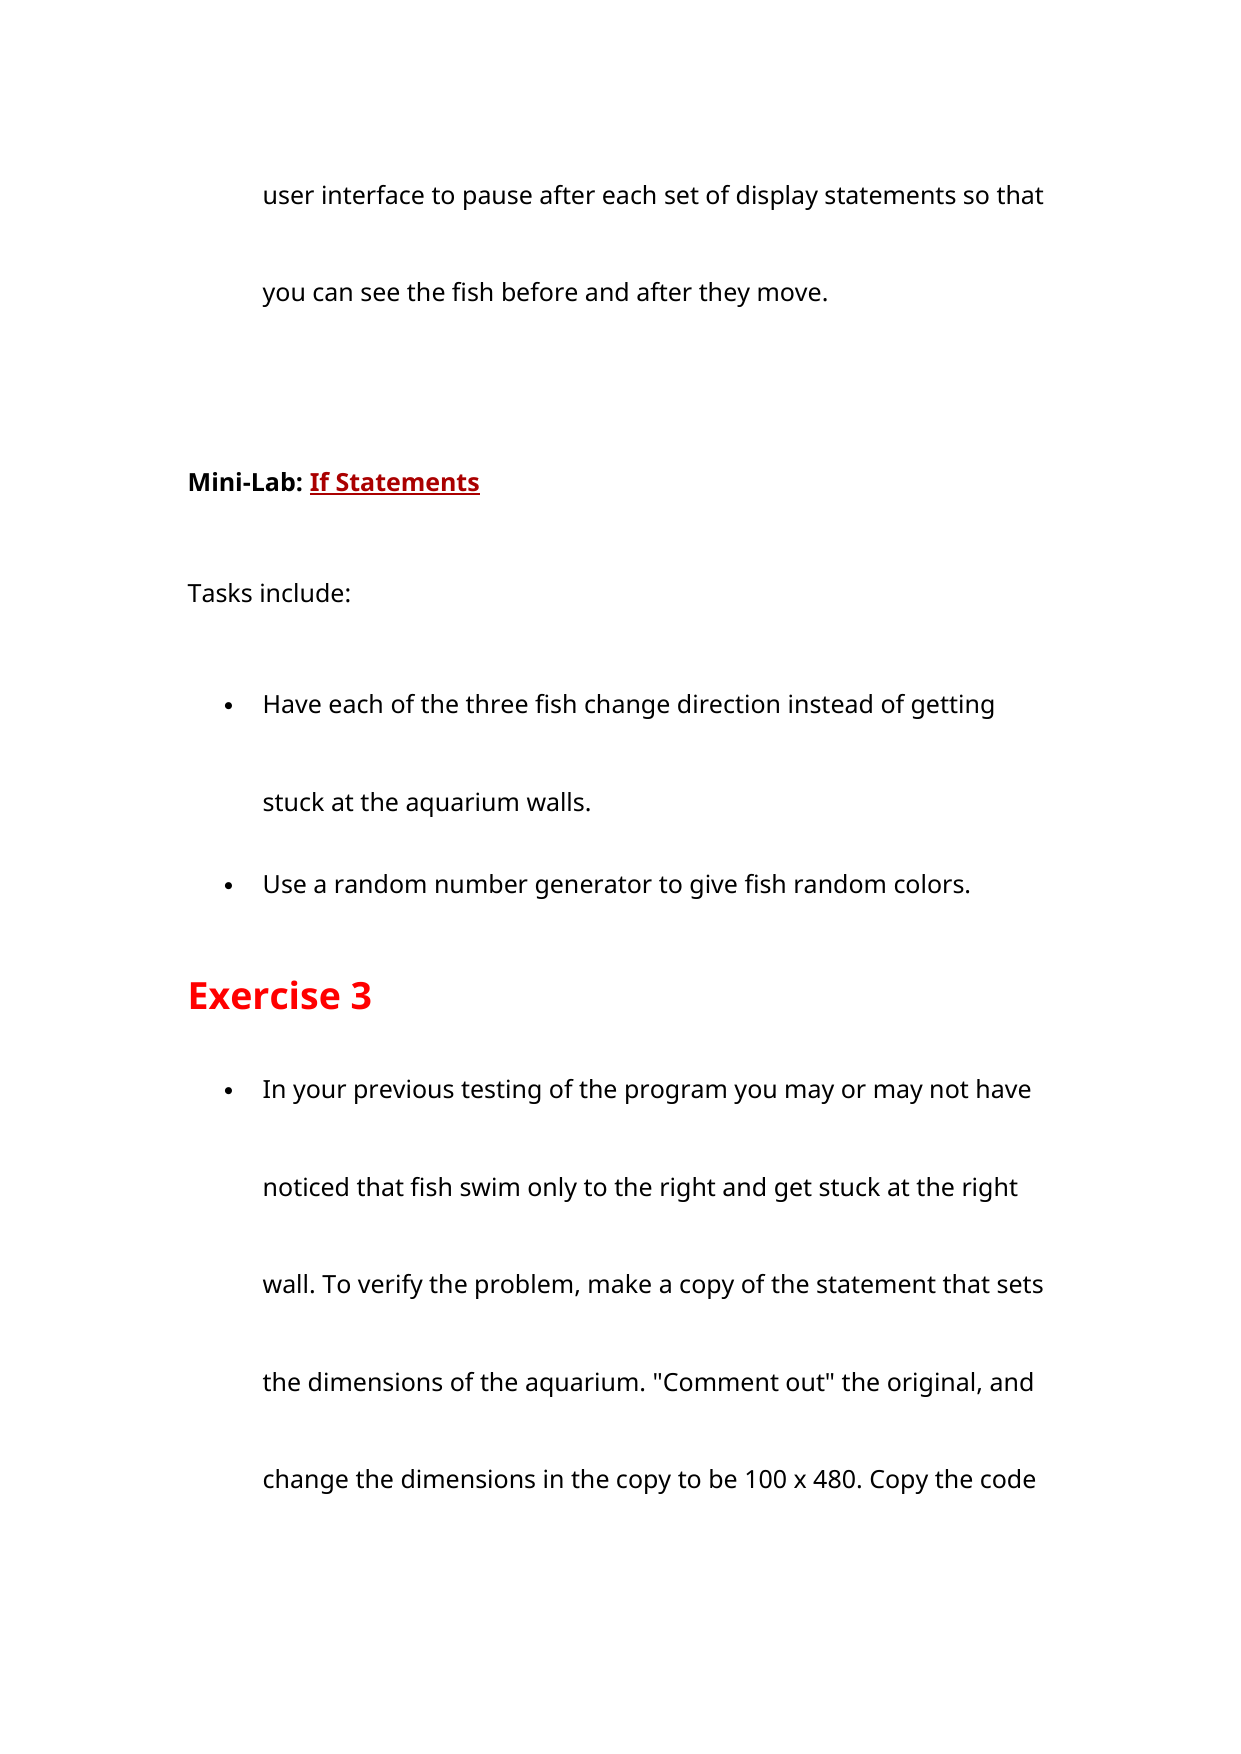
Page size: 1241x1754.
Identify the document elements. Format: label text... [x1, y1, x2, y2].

text Tasks include: [187, 560, 1053, 625]
list Use a random number generator to give fish random colors. [225, 851, 1053, 916]
text Exercise 3 [187, 962, 1053, 1027]
list Have each of the three fish change direction instead of getting stuck at the aquarium walls. [225, 672, 1053, 834]
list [225, 162, 1053, 324]
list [225, 1056, 1053, 1511]
text Mini-Lab: If Statements [187, 449, 1053, 514]
